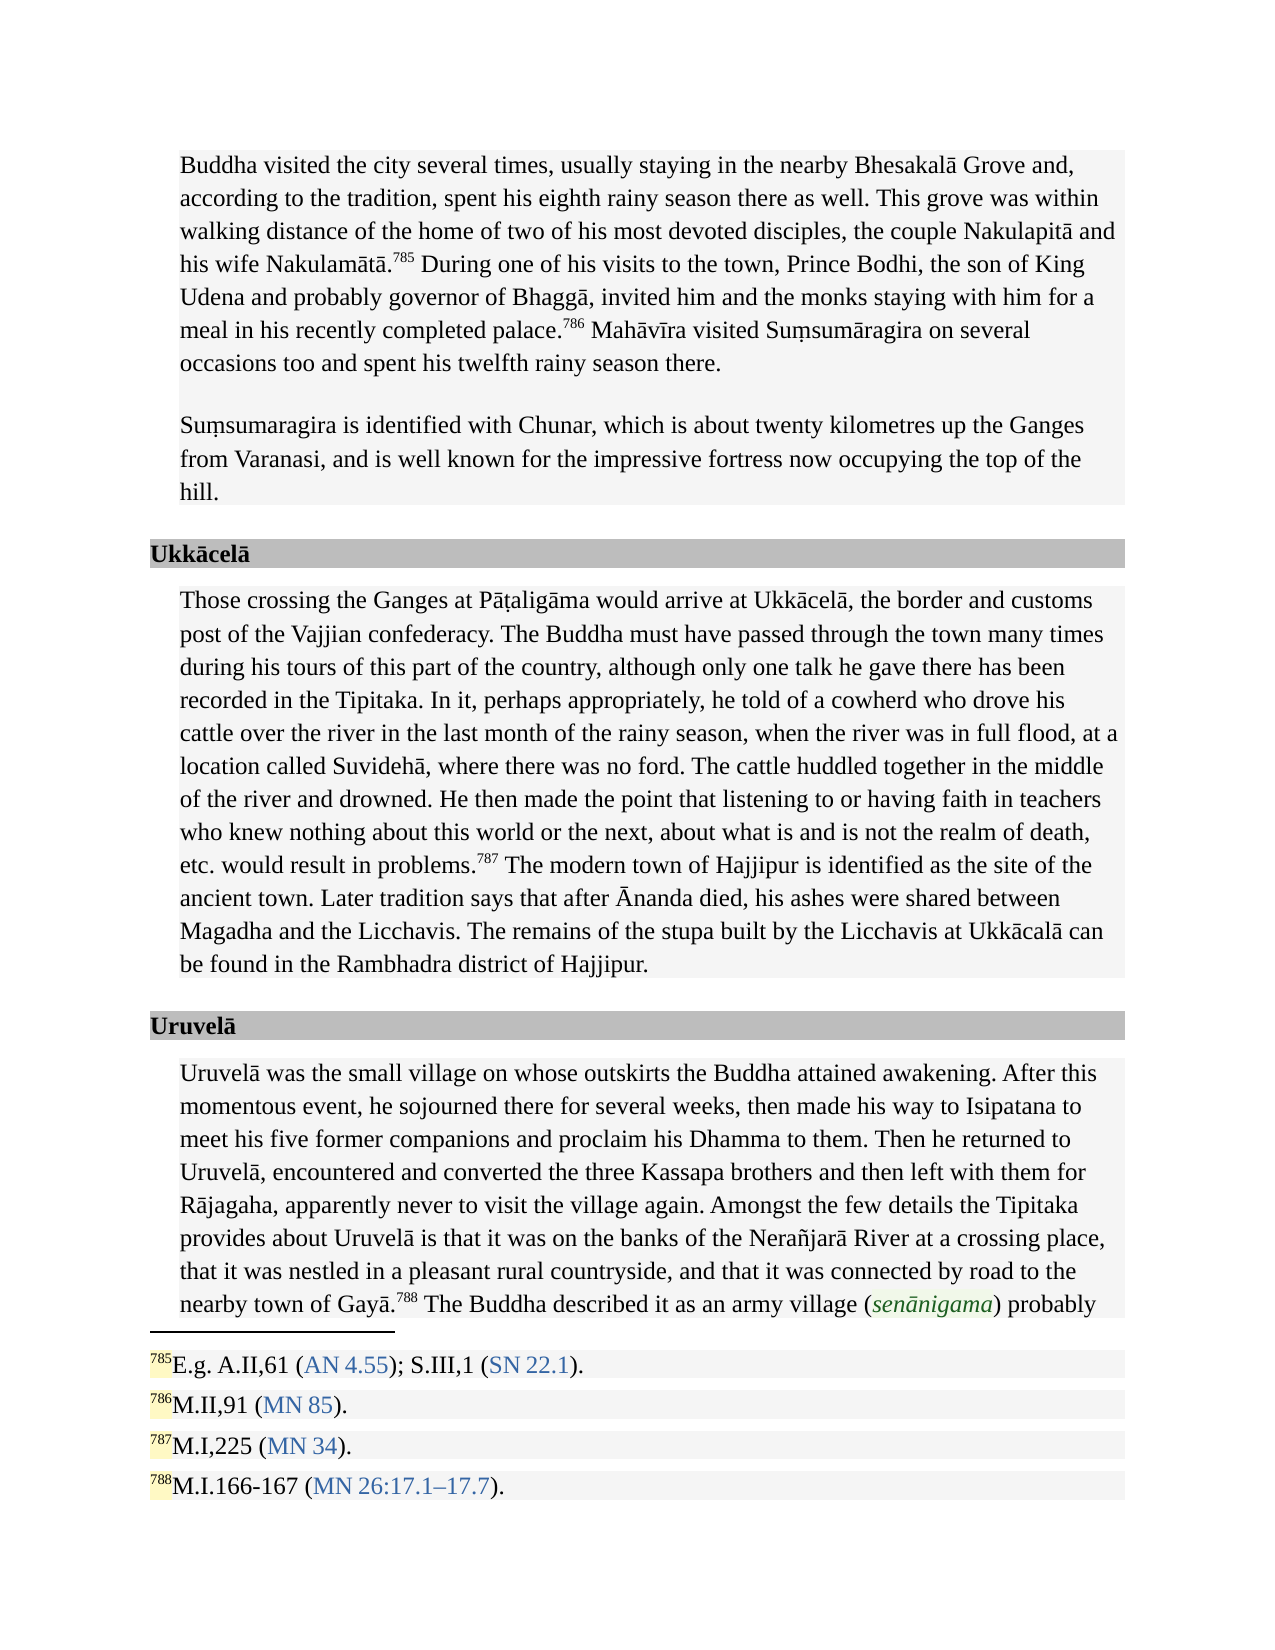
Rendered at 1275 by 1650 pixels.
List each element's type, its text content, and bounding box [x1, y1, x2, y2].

text Ukkācelā [150, 539, 1125, 568]
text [179, 150, 1125, 377]
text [179, 1058, 1125, 1318]
text Suṃsumaragira is identified with Chunar, which is about twenty kilometres up the Ganges from Varanasi, and is well known for the impressive fortress now occupying the top of the hill. [179, 411, 1125, 505]
text Those crossing the Ganges at Pāṭaligāma would arrive at Ukkācelā, the border and customs post of the Vajjian confederacy. The Buddha must have passed through the town many times during his tours of this part of the country, although only one talk he gave there has been recorded in the Tipitaka. In it, perhaps appropriately, he told of a cowherd who drove his cattle over the river in the last month of the rainy season, when the river was in full flood, at a location called Suvidehā, where there was no ford. The cattle huddled together in the middle of the river and drowned. He then made the point that listening to or having faith in teachers who knew nothing about this world or the next, about what is and is not the realm of death, etc. would result in problems. The modern town of Hajjipur is identified as the site of the ancient town. Later tradition says that after Ānanda died, his ashes were shared between Magadha and the Licchavis. The remains of the stupa built by the Licchavis at Ukkācalā can be found in the Rambhadra district of Hajjipur. [179, 586, 1125, 978]
text Uruvelā [150, 1011, 1125, 1040]
